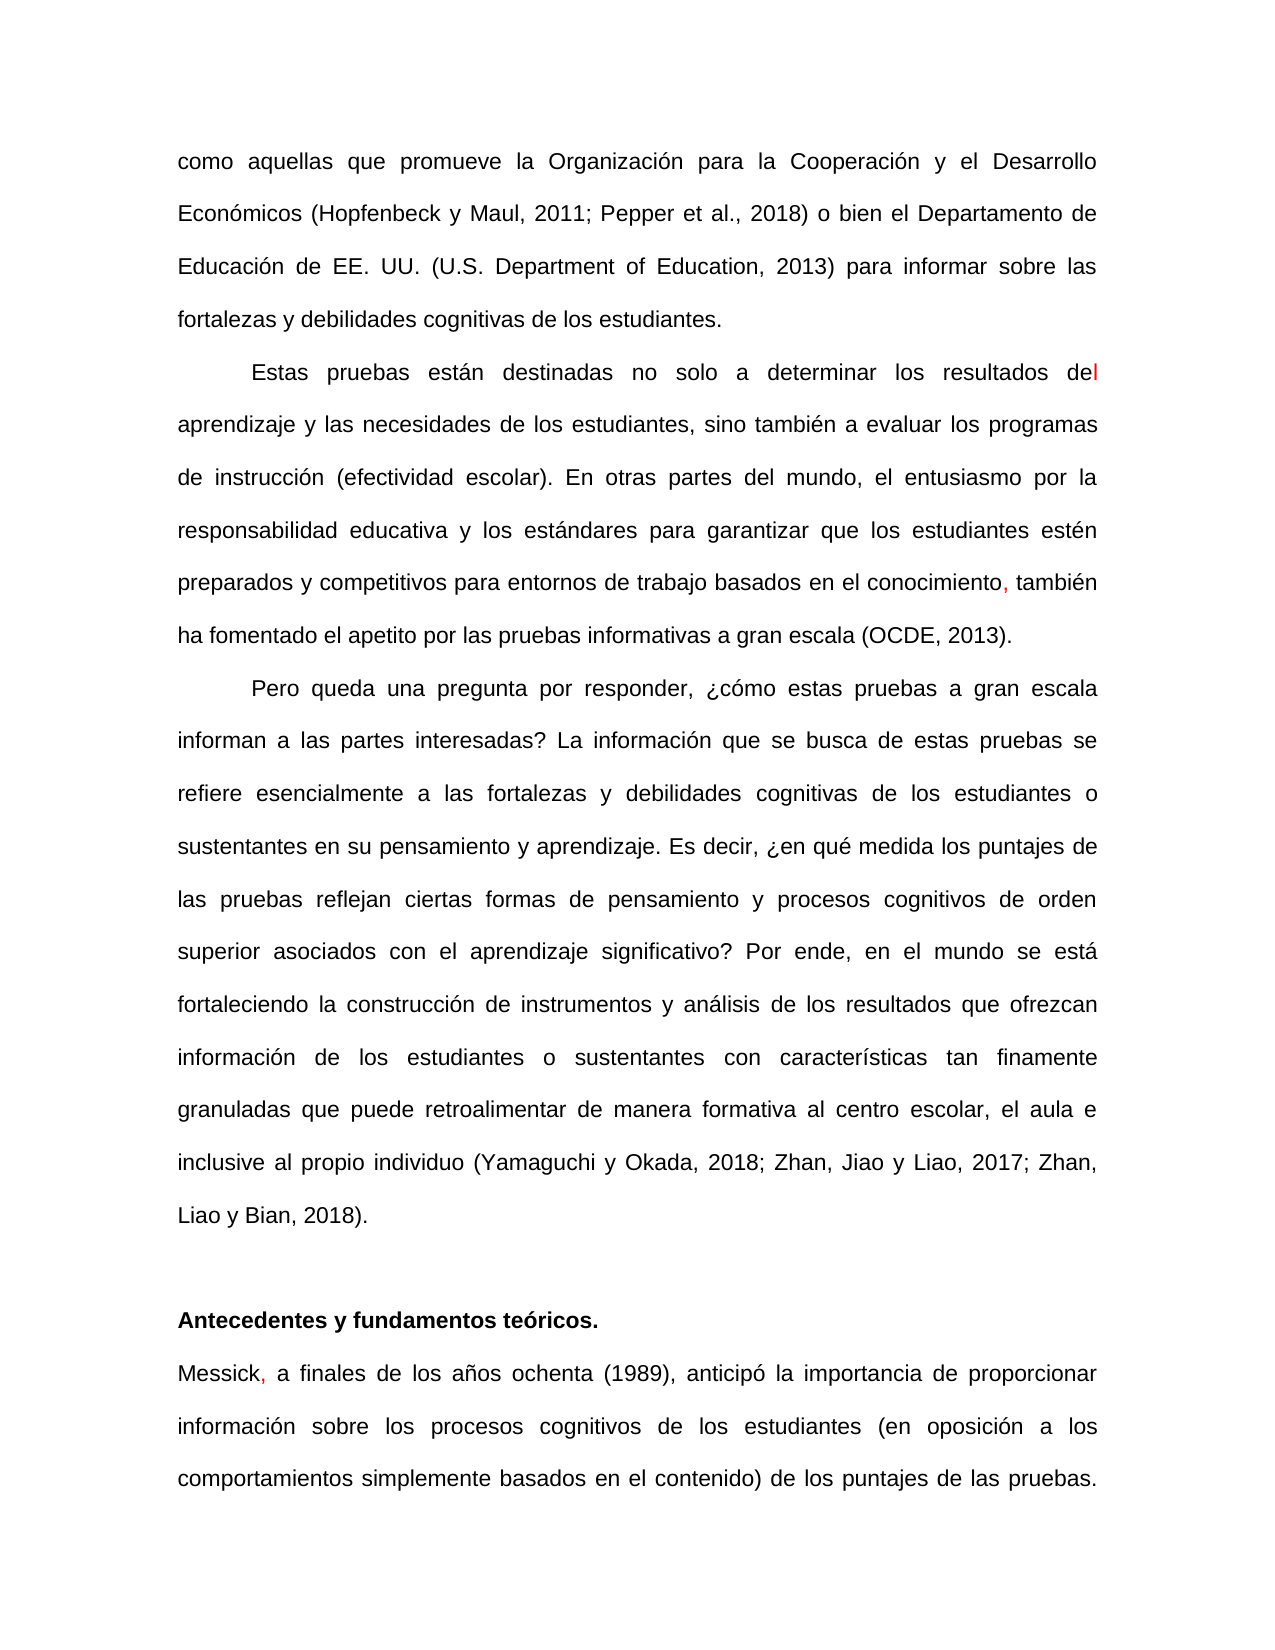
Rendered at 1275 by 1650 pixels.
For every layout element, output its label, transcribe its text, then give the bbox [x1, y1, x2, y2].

text Antecedentes y fundamentos teóricos. [177, 1307, 1098, 1333]
text Pero queda una pregunta por responder, ¿cómo estas pruebas a gran escala informan a las partes interesadas? La información que se busca de estas pruebas se refiere esencialmente a las fortalezas y debilidades cognitivas de los estudiantes o sustentantes en su pensamiento y aprendizaje. Es decir, ¿en qué medida los puntajes de las pruebas reflejan ciertas formas de pensamiento y procesos cognitivos de orden superior asociados con el aprendizaje significativo? Por ende, en el mundo se está fortaleciendo la construcción de instrumentos y análisis de los resultados que ofrezcan información de los estudiantes o sustentantes con características tan finamente granuladas que puede retroalimentar de manera formativa al centro escolar, el aula e inclusive al propio individuo (Yamaguchi y Okada, 2018; Zhan, Jiao y Liao, 2017; Zhan, Liao y Bian, 2018). [177, 675, 1098, 1228]
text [177, 1360, 1098, 1492]
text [177, 148, 1098, 332]
text Estas pruebas están destinadas no solo a determinar los resultados del aprendizaje y las necesidades de los estudiantes, sino también a evaluar los programas de instrucción (efectividad escolar). En otras partes del mundo, el entusiasmo por la responsabilidad educativa y los estándares para garantizar que los estudiantes estén preparados y competitivos para entornos de trabajo basados ​​en el conocimiento, también ha fomentado el apetito por las pruebas informativas a gran escala (OCDE, 2013). [177, 358, 1098, 648]
